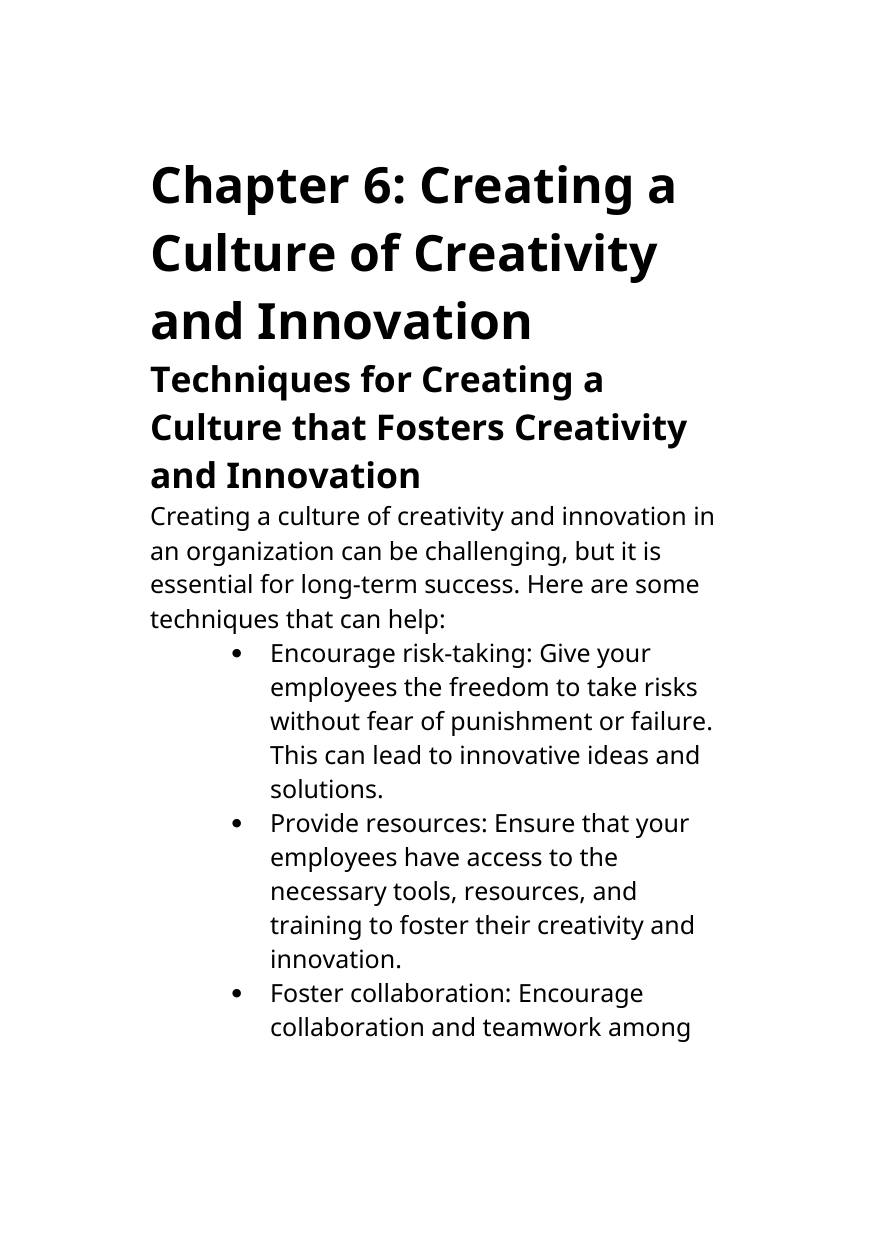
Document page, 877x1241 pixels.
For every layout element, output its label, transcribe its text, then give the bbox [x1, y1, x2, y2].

subtitle Techniques for Creating a Culture that Fosters Creativity and Innovation [150, 354, 727, 499]
list Provide resources: Ensure that your employees have access to the necessary tools, resources, and training to foster their creativity and innovation. [232, 806, 727, 976]
subtitle Chapter 6: Creating a Culture of Creativity and Innovation [150, 150, 727, 354]
list Encourage risk-taking: Give your employees the freedom to take risks without fear of punishment or failure. This can lead to innovative ideas and solutions. [232, 635, 727, 806]
text Creating a culture of creativity and innovation in an organization can be challenging, but it is essential for long-term success. Here are some techniques that can help: [150, 499, 727, 635]
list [232, 976, 727, 1044]
